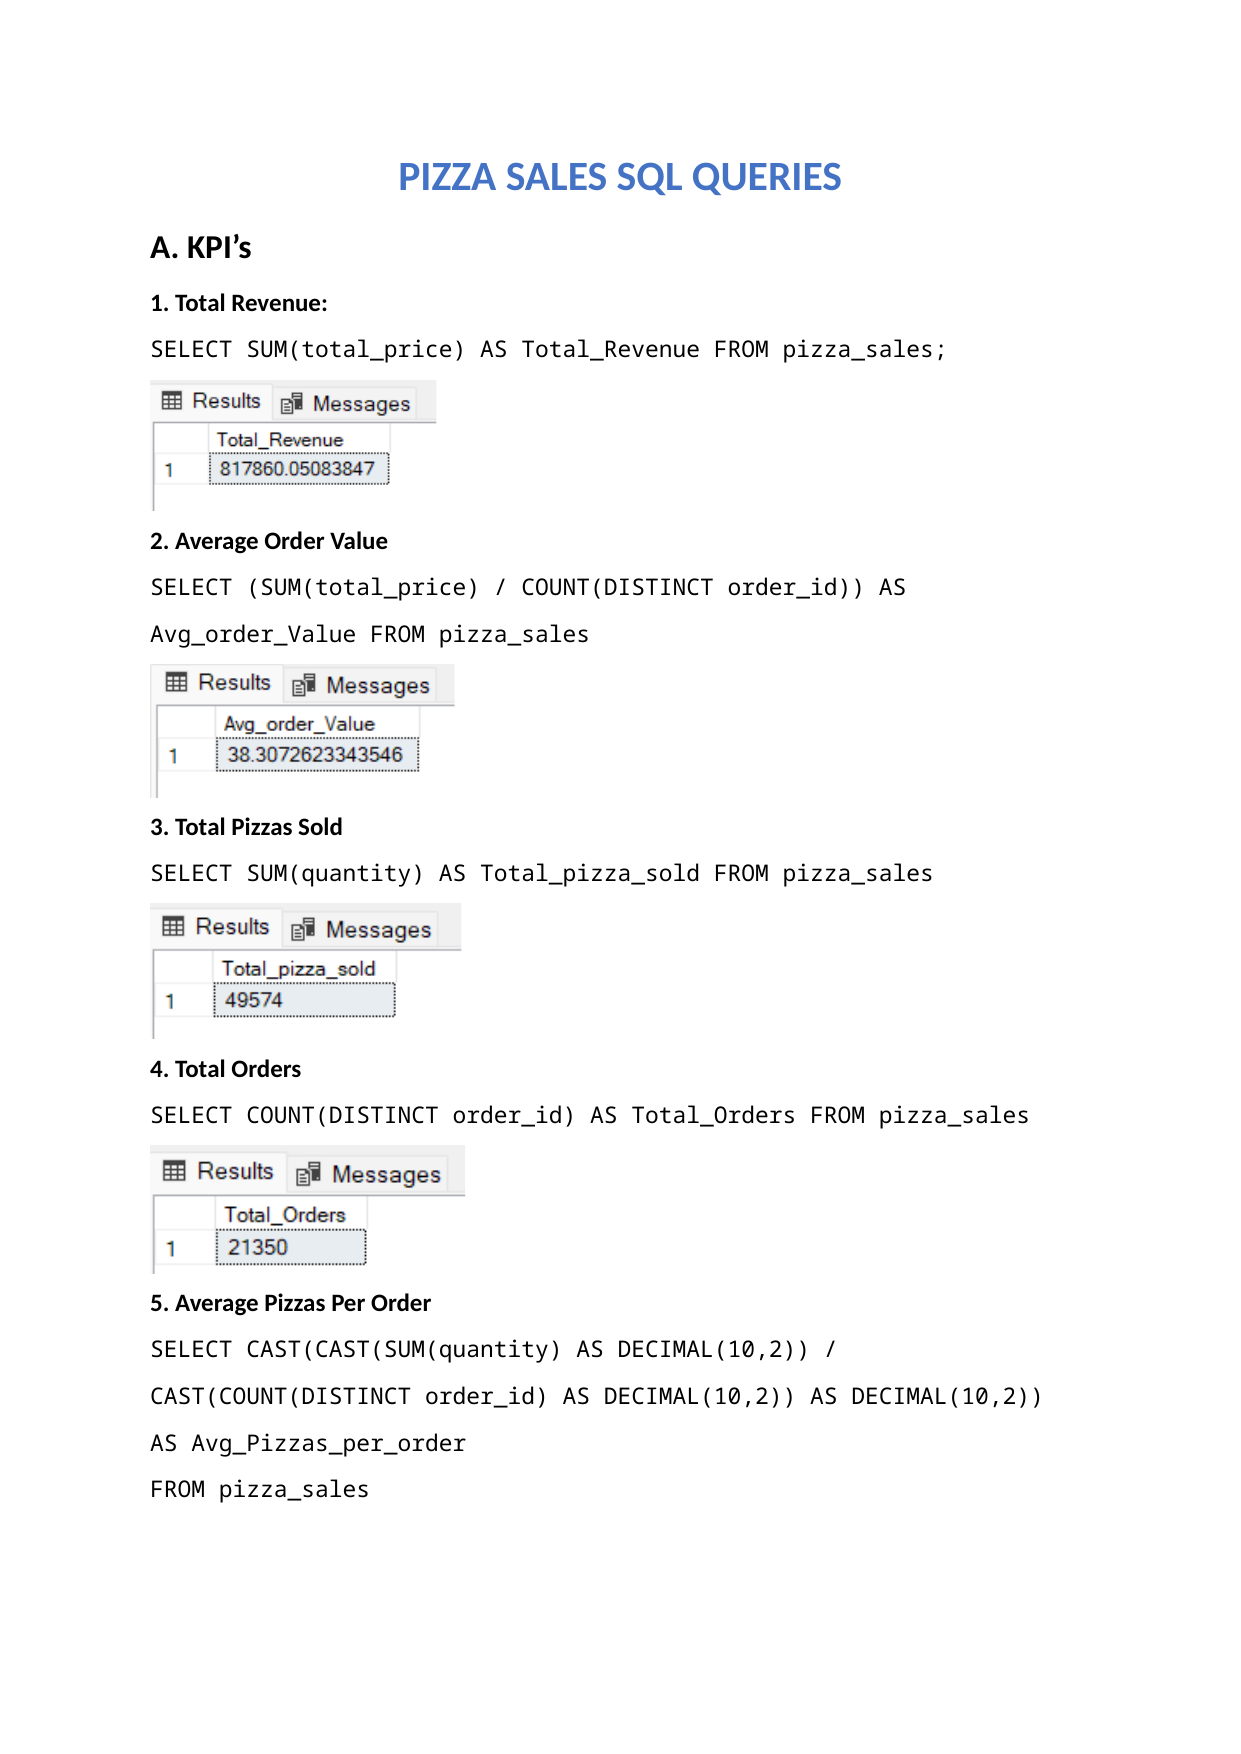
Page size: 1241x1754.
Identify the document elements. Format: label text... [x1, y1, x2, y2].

picture [150, 664, 455, 798]
text FROM pizza_sales [150, 1473, 1090, 1505]
text SELECT SUM(total_price) AS Total_Revenue FROM pizza_sales; [150, 333, 1090, 364]
text SELECT COUNT(DISTINCT order_id) AS Total_Orders FROM pizza_sales [150, 1099, 1090, 1130]
picture [150, 1145, 465, 1274]
text AS Avg_Pizzas_per_order [150, 1427, 1090, 1458]
text A. KPI’s [150, 226, 1090, 267]
text PIZZA SALES SQL QUERIES [150, 150, 1090, 201]
text 1. Total Revenue: [150, 287, 1090, 318]
picture [150, 903, 462, 1039]
text 3. Total Pizzas Sold [150, 811, 1090, 842]
text SELECT (SUM(total_price) / COUNT(DISTINCT order_id)) AS Avg_order_Value FROM pizza_sales [150, 571, 1090, 649]
text 5. Average Pizzas Per Order [150, 1287, 1090, 1318]
text 4. Total Orders [150, 1053, 1090, 1083]
text 2. Average Order Value [150, 525, 1090, 556]
text SELECT SUM(quantity) AS Total_pizza_sold FROM pizza_sales [150, 857, 1090, 888]
text CAST(COUNT(DISTINCT order_id) AS DECIMAL(10,2)) AS DECIMAL(10,2)) [150, 1380, 1090, 1411]
text SELECT CAST(CAST(SUM(quantity) AS DECIMAL(10,2)) / [150, 1333, 1090, 1364]
picture [150, 380, 437, 511]
